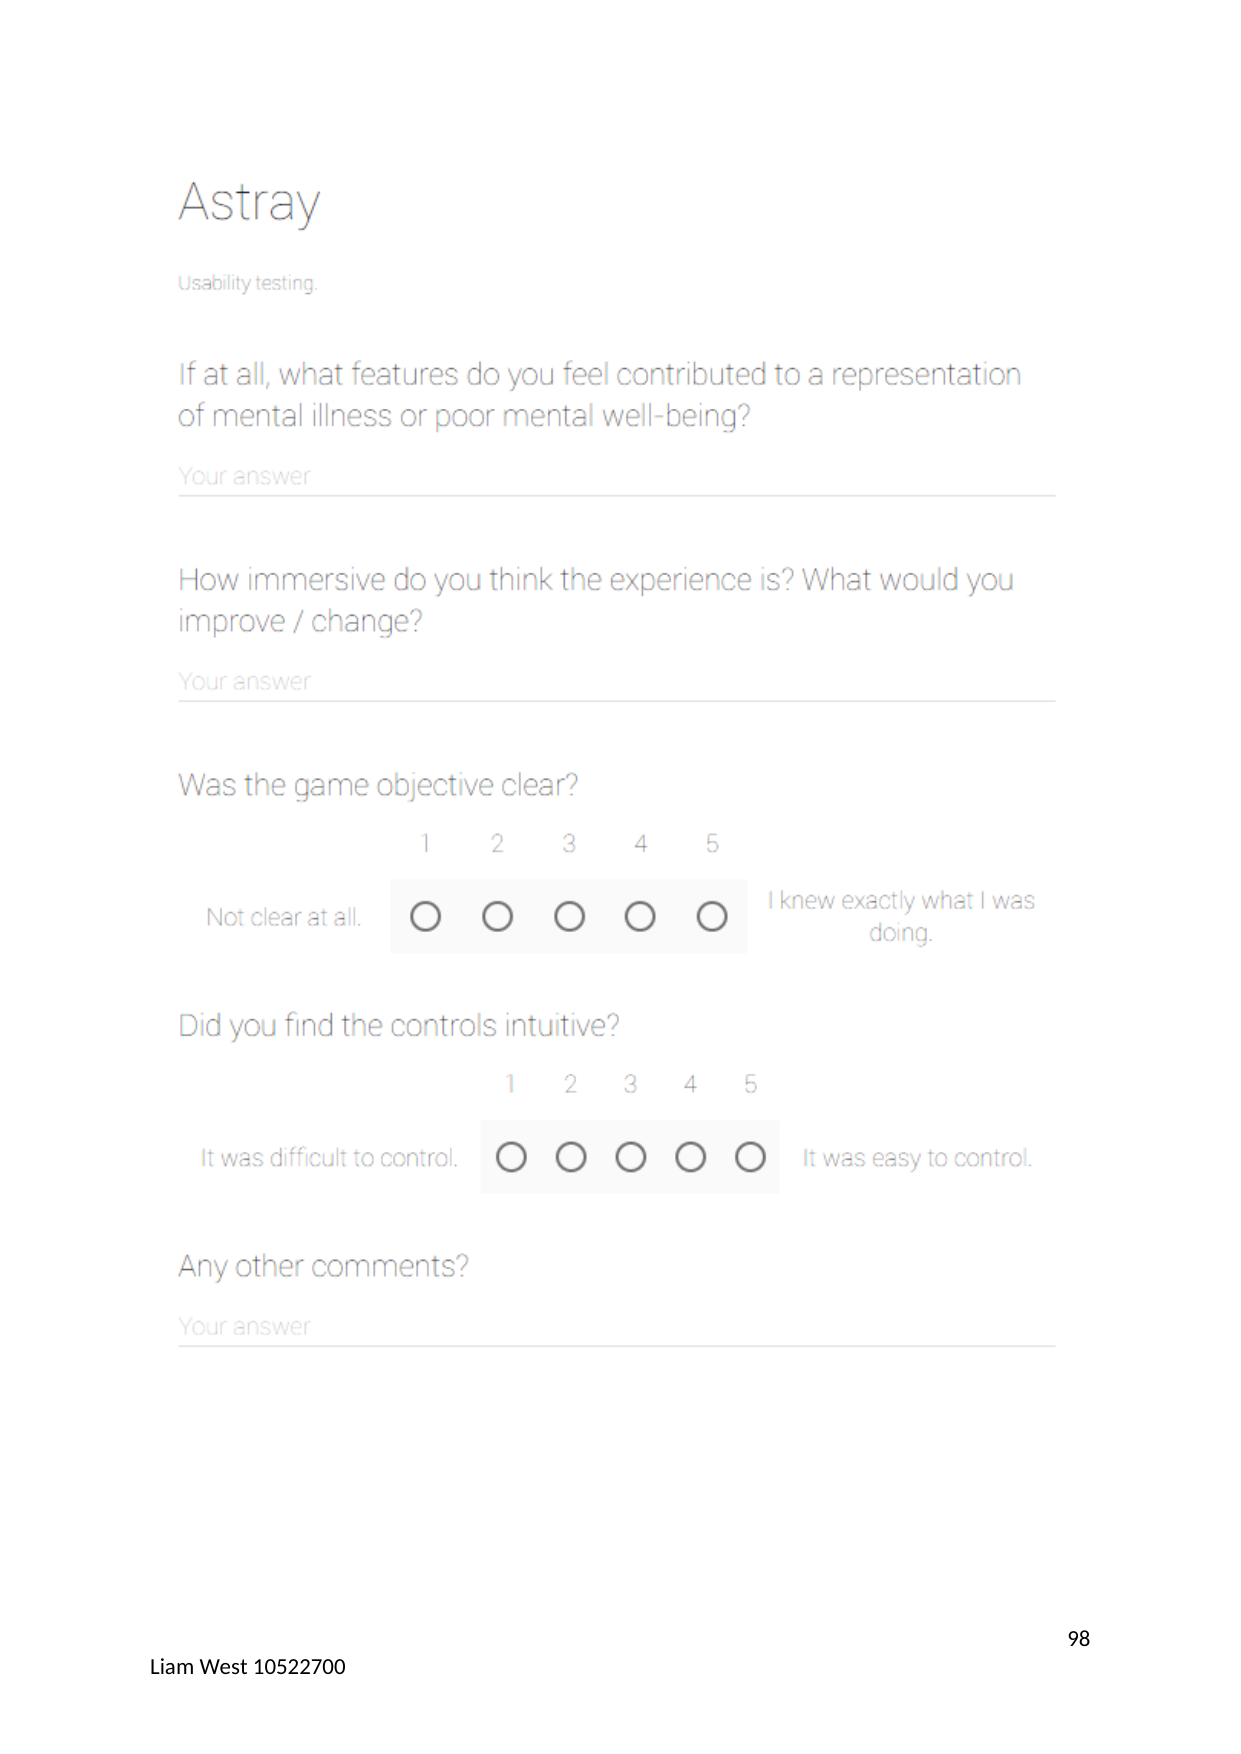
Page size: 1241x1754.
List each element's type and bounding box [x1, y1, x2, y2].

picture [150, 150, 1091, 1410]
